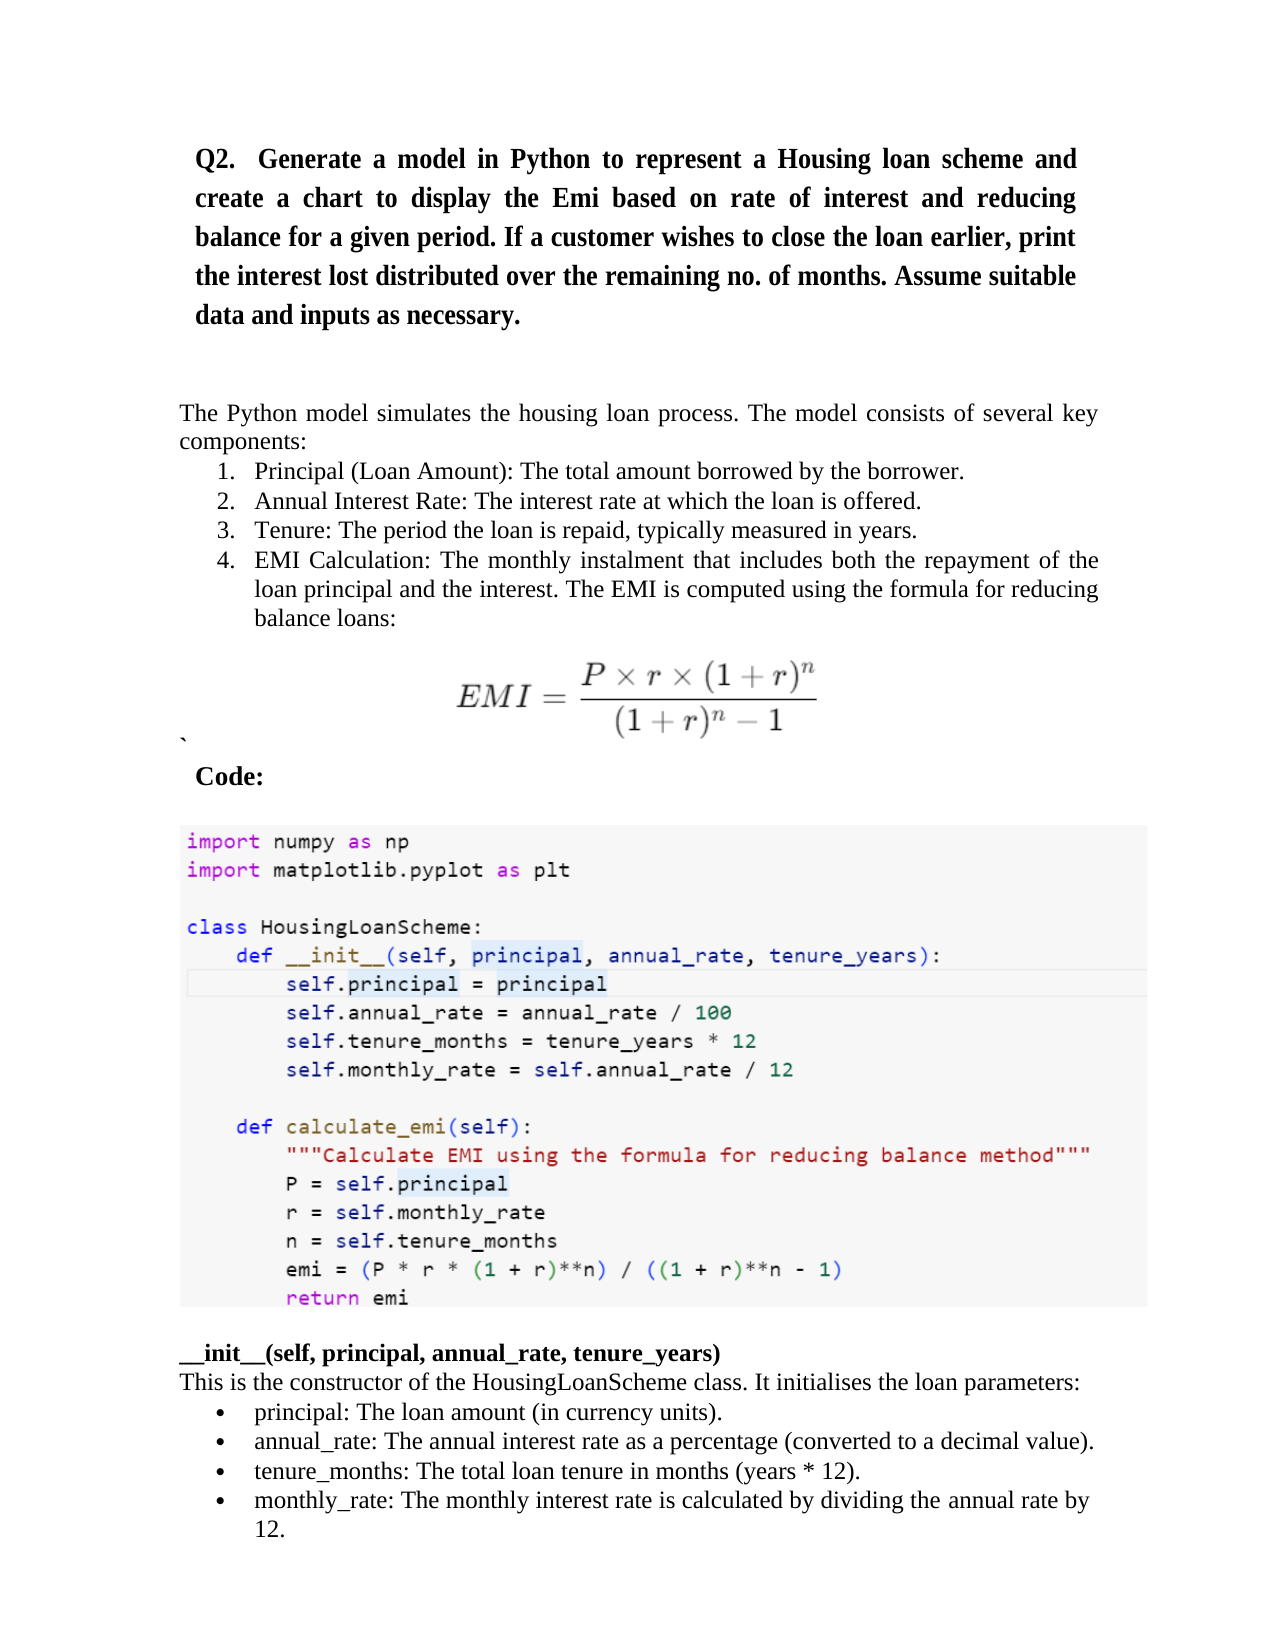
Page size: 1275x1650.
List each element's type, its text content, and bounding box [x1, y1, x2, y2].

text Q2. Generate a model in Python to represent a Housing loan scheme and create a chart to display the Emi based on rate of interest and reducing balance for a given period. If a customer wishes to close the loan earlier, print the interest lost distributed over the remaining no. of months. Assume suitable data and inputs as necessary. [195, 142, 1078, 331]
list principal: The loan amount (in currency units). [217, 1397, 1100, 1426]
list annual_rate: The annual interest rate as a percentage (converted to a decimal value). [217, 1426, 1100, 1455]
text This is the constructor of the HousingLoanScheme class. It initialises the loan parameters: [179, 1367, 1100, 1396]
list monthly_rate: The monthly interest rate is calculated by dividing the annual rate by 12. [217, 1485, 1100, 1543]
picture [178, 825, 1146, 1306]
list EMI Calculation: The monthly instalment that includes both the repayment of the loan principal and the interest. The EMI is computed using the formula for reducing balance loans: [217, 545, 1100, 631]
subtitle Code: [195, 760, 1100, 791]
list Tenure: The period the loan is repaid, typically measured in years. [217, 516, 1100, 544]
text The Python model simulates the housing loan process. The model consists of several key components: [179, 398, 1100, 455]
list tenure_months: The total loan tenure in months (years * 12). [217, 1456, 1100, 1484]
list Annual Interest Rate: The interest rate at which the loan is offered. [217, 486, 1100, 514]
text __init__(self, principal, annual_rate, tenure_years) [179, 1338, 1100, 1367]
list Principal (Loan Amount): The total amount borrowed by the borrower. [217, 456, 1100, 485]
picture [443, 632, 866, 755]
